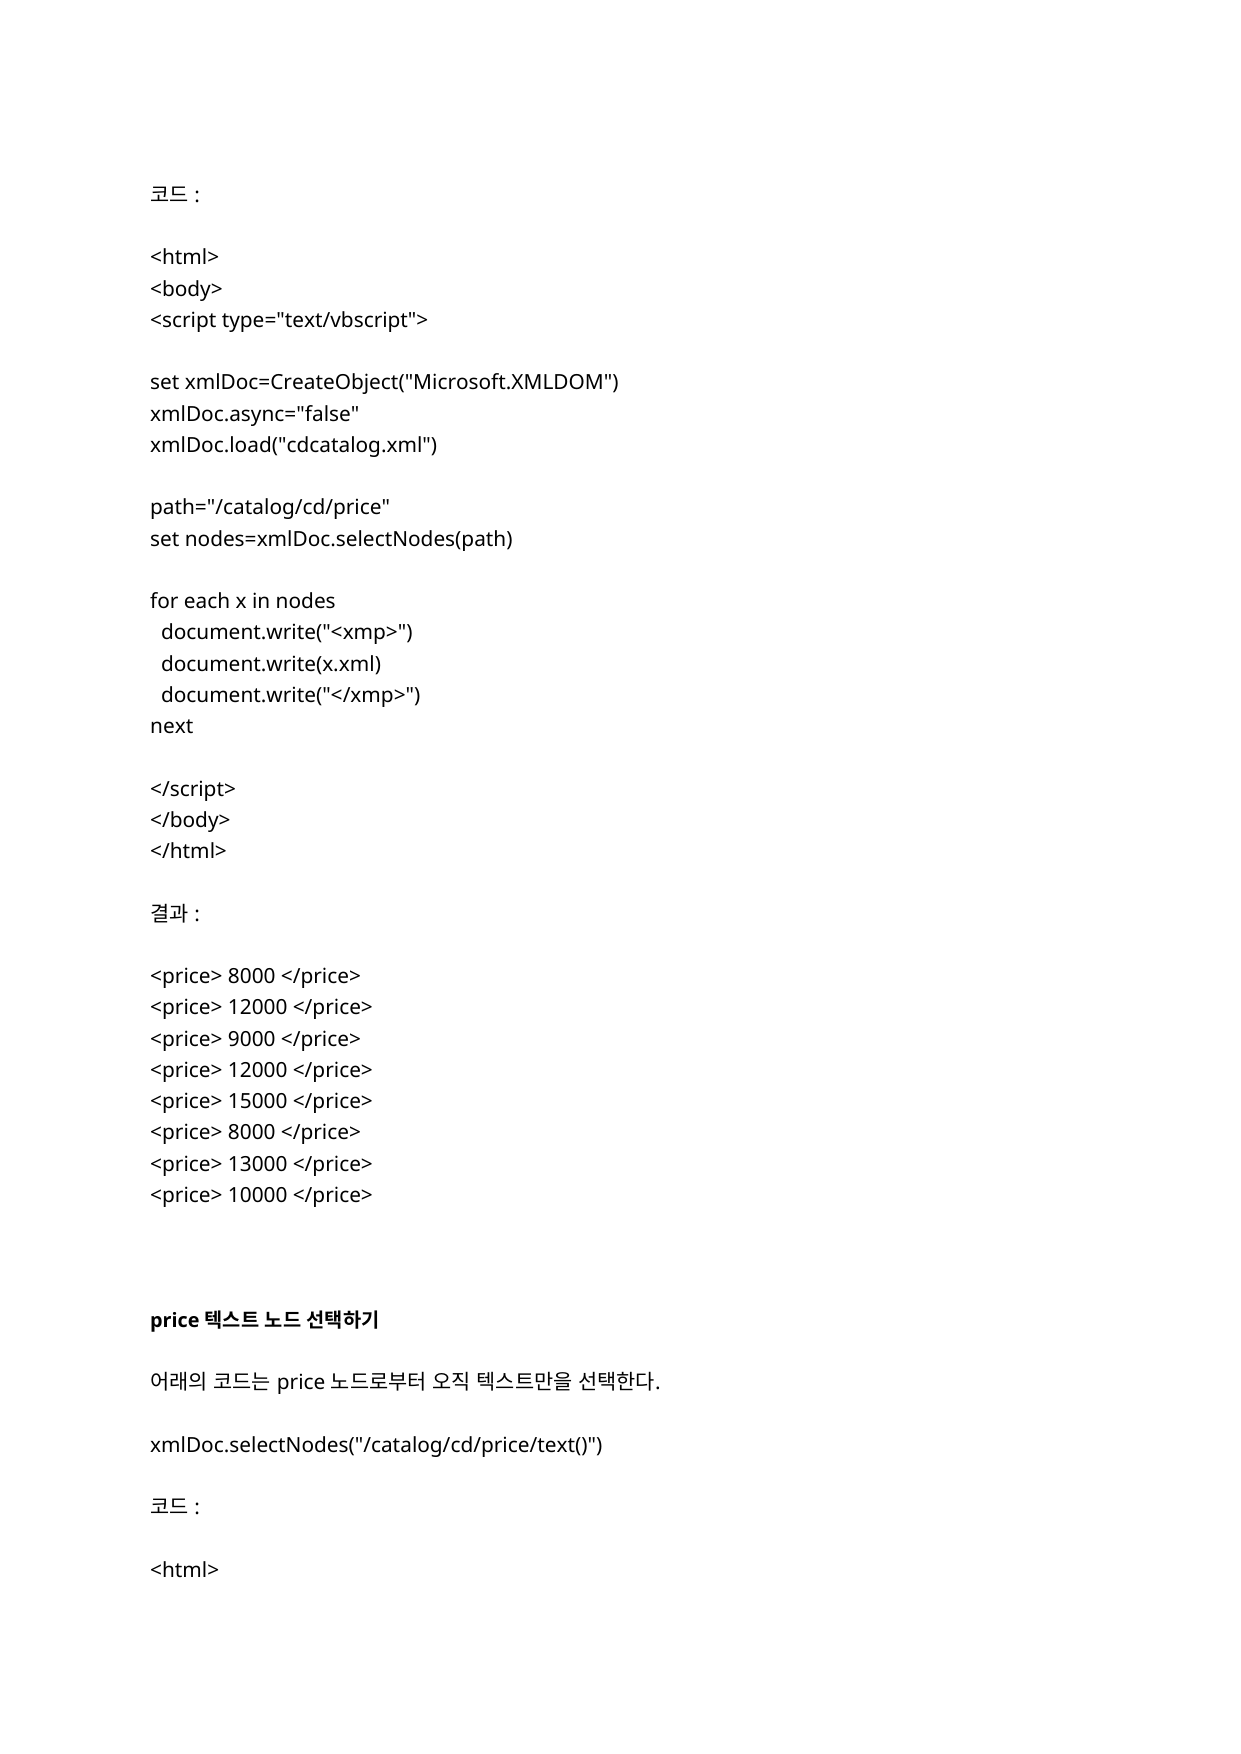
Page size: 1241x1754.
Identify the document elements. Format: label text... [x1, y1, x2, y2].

text document.write("<xmp>") [150, 615, 1090, 646]
text <price> 13000 </price> [150, 1146, 1090, 1177]
text <price> 12000 </price> [150, 990, 1090, 1021]
text xmlDoc.selectNodes("/catalog/cd/price/text()") [150, 1427, 1090, 1458]
text <price> 10000 </price> [150, 1177, 1090, 1208]
text <body> [150, 271, 1090, 302]
text <price> 15000 </price> [150, 1083, 1090, 1115]
text for each x in nodes [150, 583, 1090, 615]
text </script> [150, 771, 1090, 802]
text path="/catalog/cd/price" [150, 490, 1090, 521]
text <script type="text/vbscript"> [150, 302, 1090, 333]
text <price> 8000 </price> [150, 958, 1090, 990]
text </html> [150, 833, 1090, 865]
text <price> 8000 </price> [150, 1115, 1090, 1146]
text 코드 : [150, 177, 1090, 208]
text 결과 : [150, 896, 1090, 927]
text set nodes=xmlDoc.selectNodes(path) [150, 521, 1090, 552]
text next [150, 708, 1090, 740]
text <price> 9000 </price> [150, 1021, 1090, 1052]
text document.write("</xmp>") [150, 677, 1090, 708]
text </body> [150, 802, 1090, 833]
text <html> [150, 240, 1090, 271]
text xmlDoc.load("cdcatalog.xml") [150, 427, 1090, 458]
text 코드 : [150, 1490, 1090, 1521]
text 어래의 코드는 price 노드로부터 오직 텍스트만을 선택한다. [150, 1365, 1090, 1396]
text <price> 12000 </price> [150, 1052, 1090, 1083]
text <html> [150, 1552, 1090, 1583]
text xmlDoc.async="false" [150, 396, 1090, 427]
text document.write(x.xml) [150, 646, 1090, 677]
text set xmlDoc=CreateObject("Microsoft.XMLDOM") [150, 365, 1090, 396]
text price 텍스트 노드 선택하기 [150, 1302, 1090, 1333]
